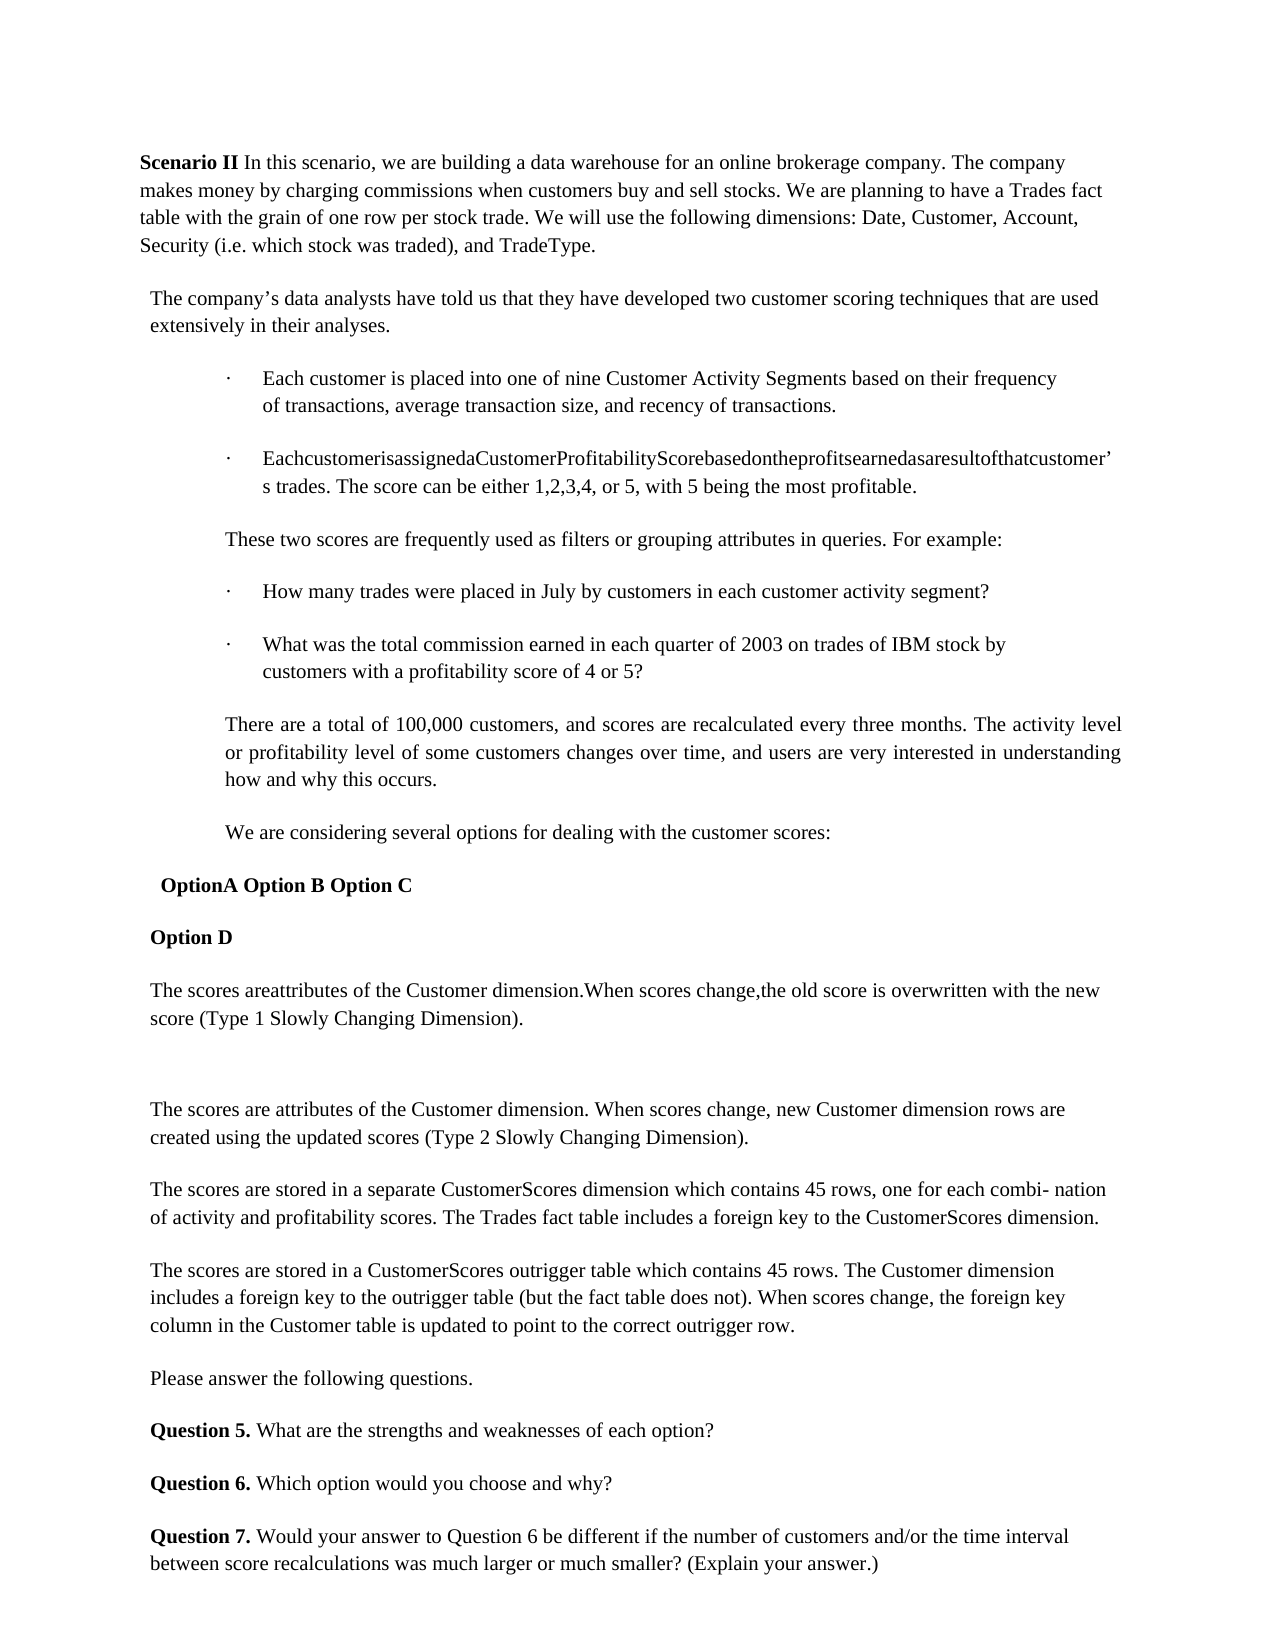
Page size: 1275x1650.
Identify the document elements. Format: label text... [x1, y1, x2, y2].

list How many trades were placed in July by customers in each customer activity segment? [225, 579, 1135, 603]
text The scores are attributes of the Customer dimension. When scores change, new Customer dimension rows are created using the updated scores (Type 2 Slowly Changing Dimension). [150, 1097, 1123, 1149]
text These two scores are frequently used as filters or grouping attributes in queries. For example: [225, 526, 1135, 551]
list Each customer is placed into one of nine Customer Activity Segments based on their frequency of transactions, average transaction size, and recency of transactions. [225, 366, 1080, 417]
list EachcustomerisassignedaCustomerProfitabilityScorebasedontheprofitsearnedasaresultofthatcustomer’s trades. The score can be either 1,2,3,4, or 5, with 5 being the most profitable. [225, 446, 1121, 498]
text Question 7. Would your answer to Question 6 be different if the number of customers and/or the time interval between score recalculations was much larger or much smaller? (Explain your answer.) [150, 1524, 1135, 1575]
text We are considering several options for dealing with the customer scores: [225, 820, 1135, 844]
text Question 6. Which option would you choose and why? [150, 1471, 1135, 1495]
text The company’s data analysts have told us that they have developed two customer scoring techniques that are used extensively in their analyses. [150, 286, 1135, 337]
text There are a total of 100,000 customers, and scores are recalculated every three months. The activity level or profitability level of some customers changes over time, and users are very interested in understanding how and why this occurs. [225, 712, 1123, 791]
text Question 5. What are the strengths and weaknesses of each option? [150, 1418, 1135, 1442]
text The scores are stored in a CustomerScores outrigger table which contains 45 rows. The Customer dimension includes a foreign key to the outrigger table (but the fact table does not). When scores change, the foreign key column in the Customer table is updated to point to the correct outrigger row. [150, 1258, 1114, 1337]
text Please answer the following questions. [150, 1366, 1135, 1389]
subtitle OptionA Option B Option C Option D [150, 873, 463, 949]
list What was the total commission earned in each quarter of 2003 on trades of IBM stock by customers with a profitability score of 4 or 5? [225, 632, 1096, 683]
text Scenario II In this scenario, we are building a data warehouse for an online brokerage company. The company makes money by charging commissions when customers buy and sell stocks. We are planning to have a Trades fact table with the grain of one row per stock trade. We will use the following dimensions: Date, Customer, Account, Security (i.e. which stock was traded), and TradeType. [139, 150, 1123, 257]
text The scores are stored in a separate CustomerScores dimension which contains 45 rows, one for each combi- nation of activity and profitability scores. The Trades fact table includes a foreign key to the CustomerScores dimension. [150, 1177, 1114, 1229]
text The scores areattributes of the Customer dimension.When scores change,the old score is overwritten with the new score (Type 1 Slowly Changing Dimension). [150, 978, 1123, 1029]
